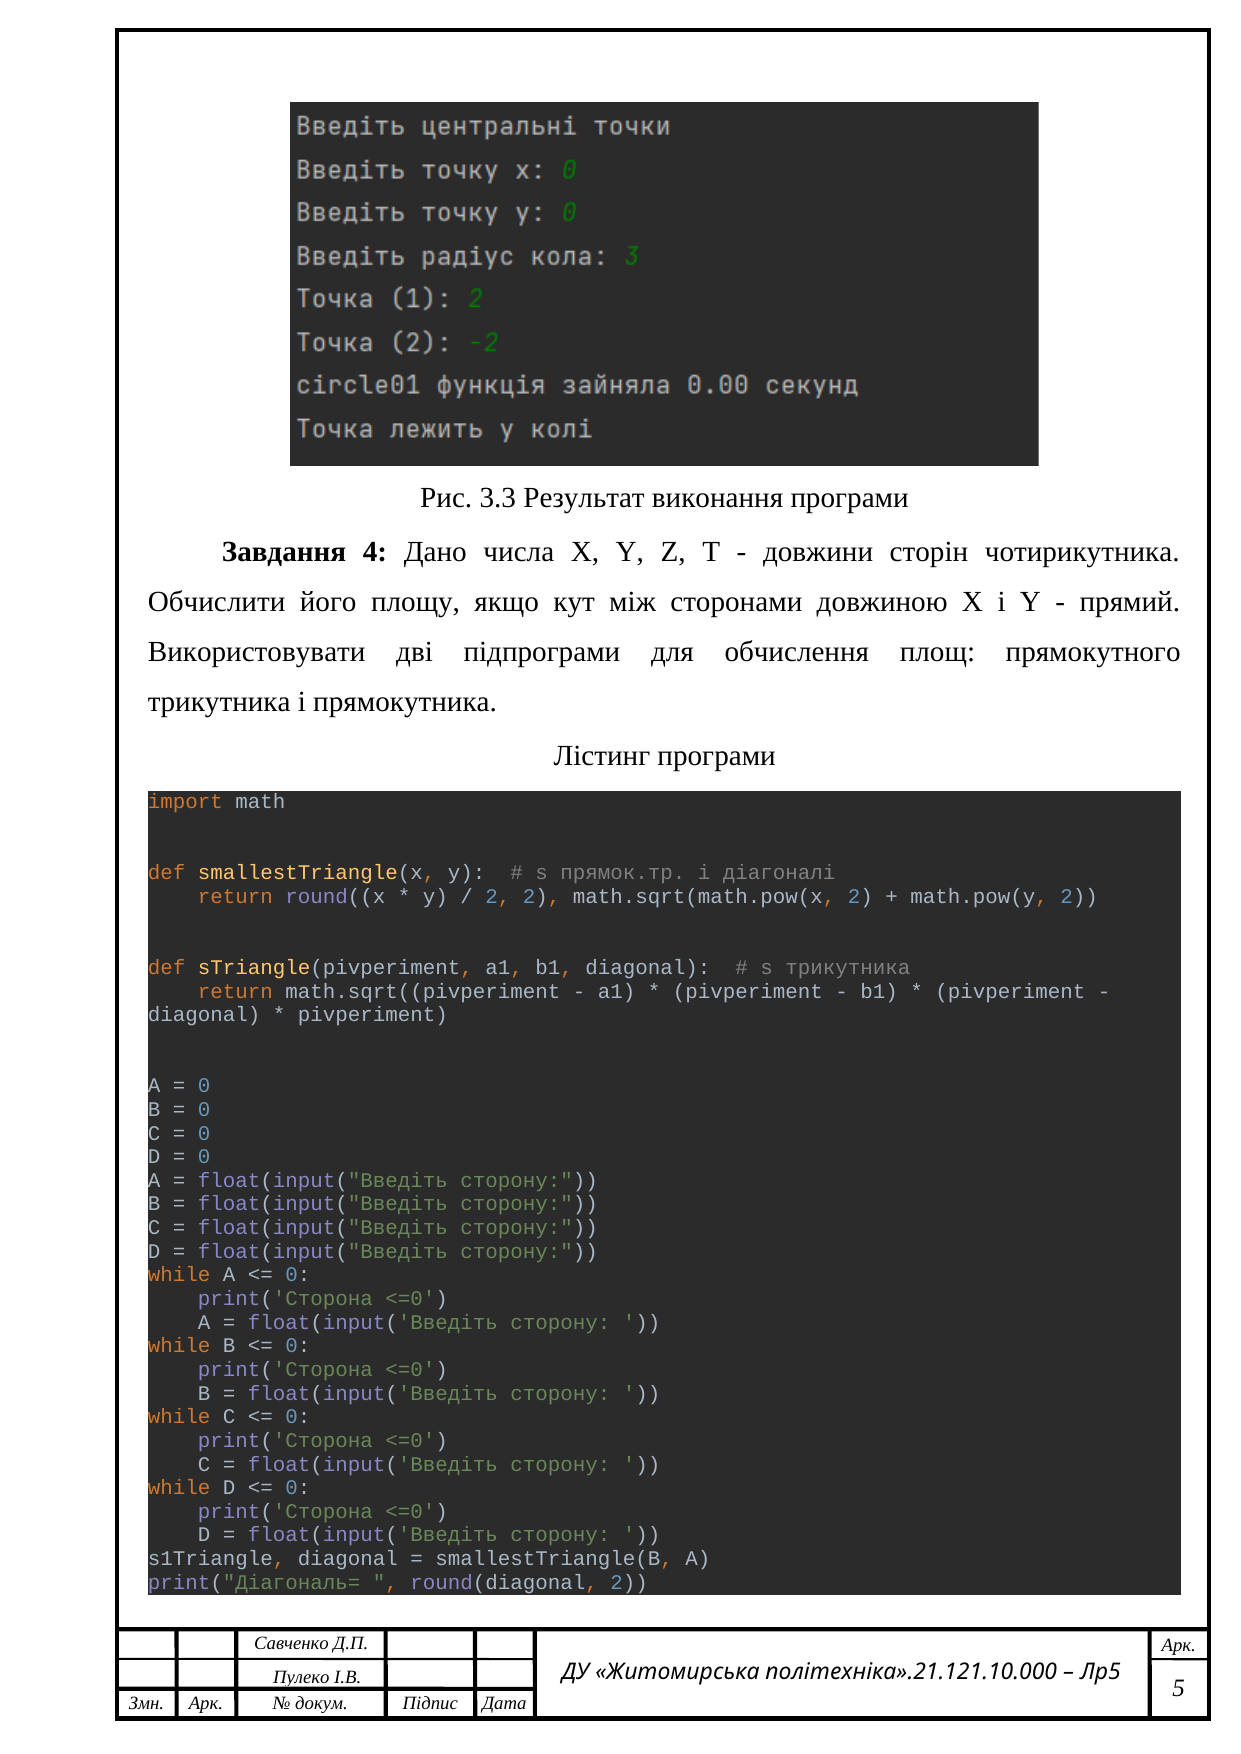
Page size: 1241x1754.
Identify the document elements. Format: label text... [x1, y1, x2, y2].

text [148, 791, 1181, 1595]
text Лістинг програми [148, 738, 1181, 772]
picture [290, 102, 1039, 466]
text Рис. 3.3 Результат виконання програми [148, 480, 1181, 514]
text Завдання 4: Дано числа X, Y, Z, Т - довжини сторін чотирикутника. Обчислити його площу, якщо кут між сторонами довжиною X і Y - прямий. Використовувати дві підпрограми для обчислення площ: прямокутного трикутника і прямокутника. [148, 534, 1181, 718]
